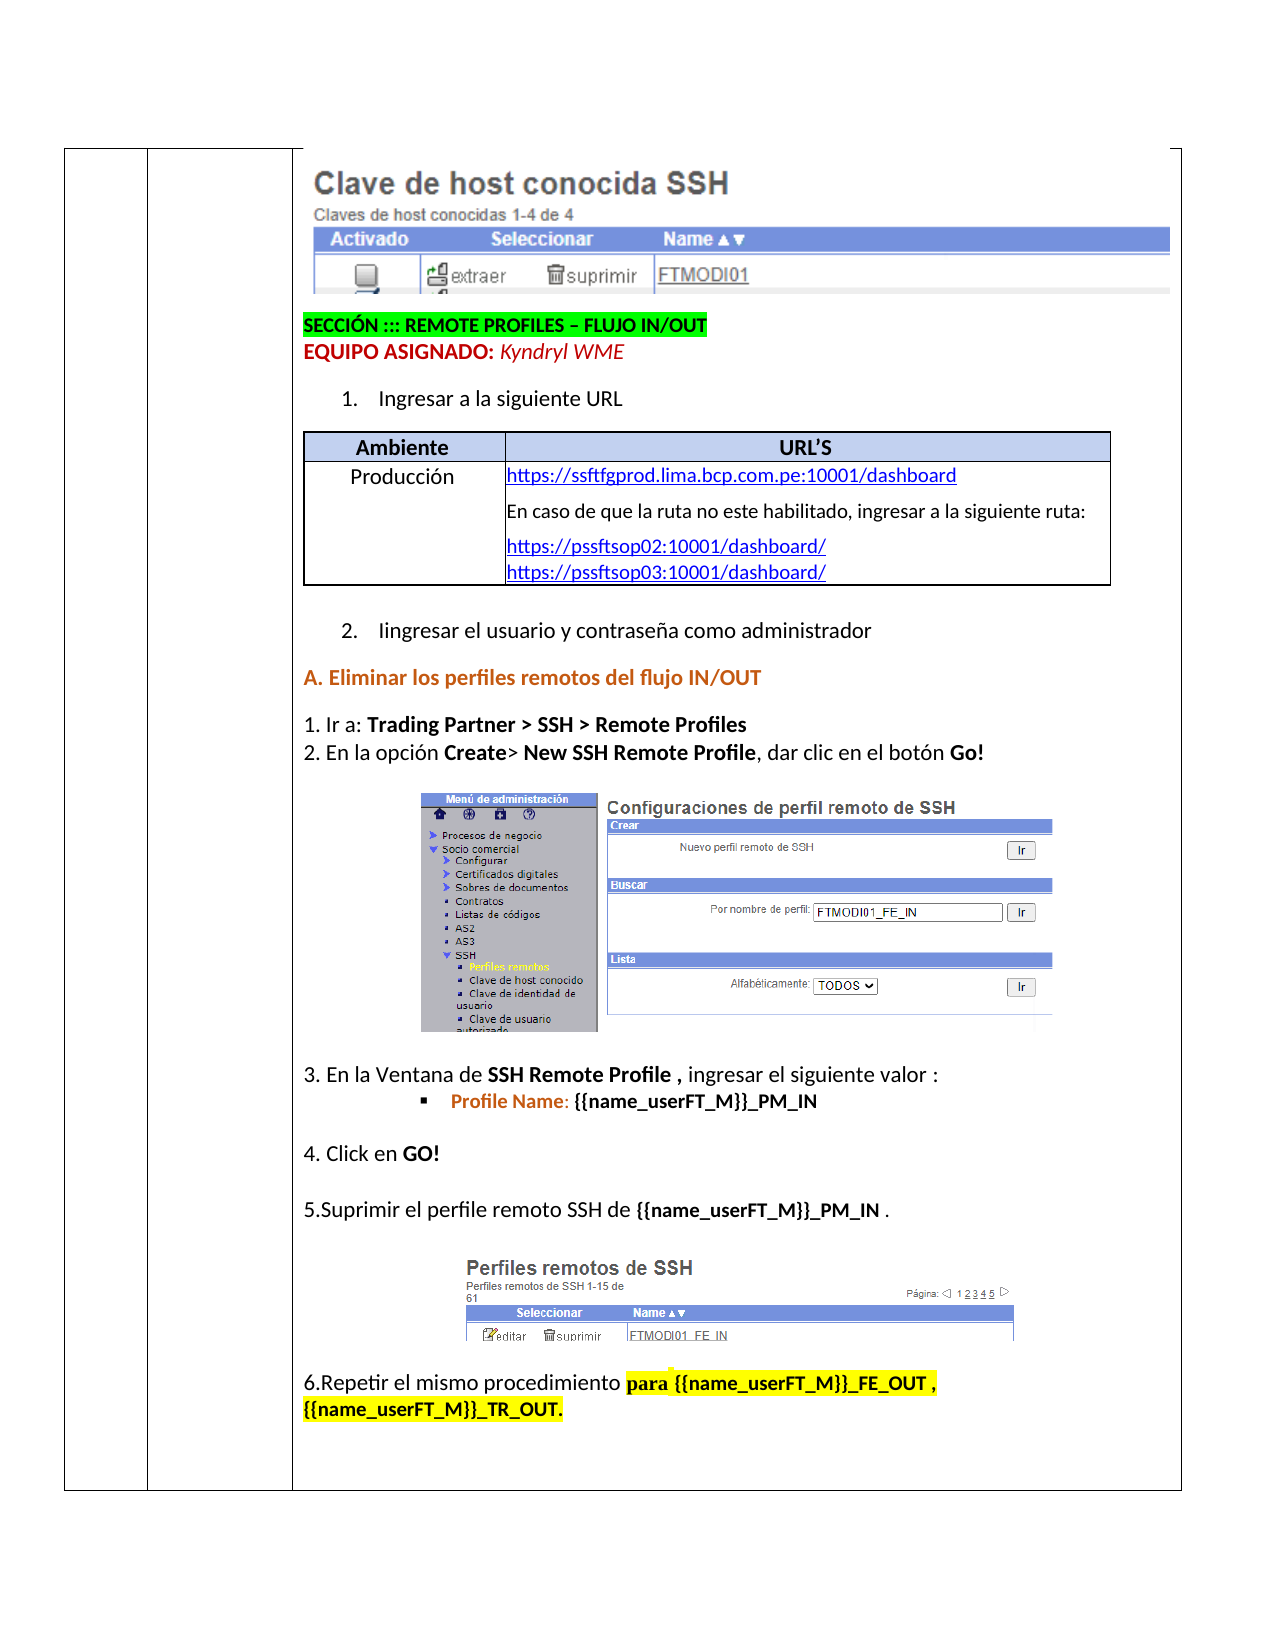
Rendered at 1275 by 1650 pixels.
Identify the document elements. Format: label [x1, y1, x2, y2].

picture [457, 1251, 1017, 1341]
picture [303, 148, 1170, 294]
picture [421, 793, 1053, 1032]
table_cell [293, 149, 1181, 1489]
table_cell [148, 149, 292, 1489]
table_cell [65, 149, 147, 1489]
